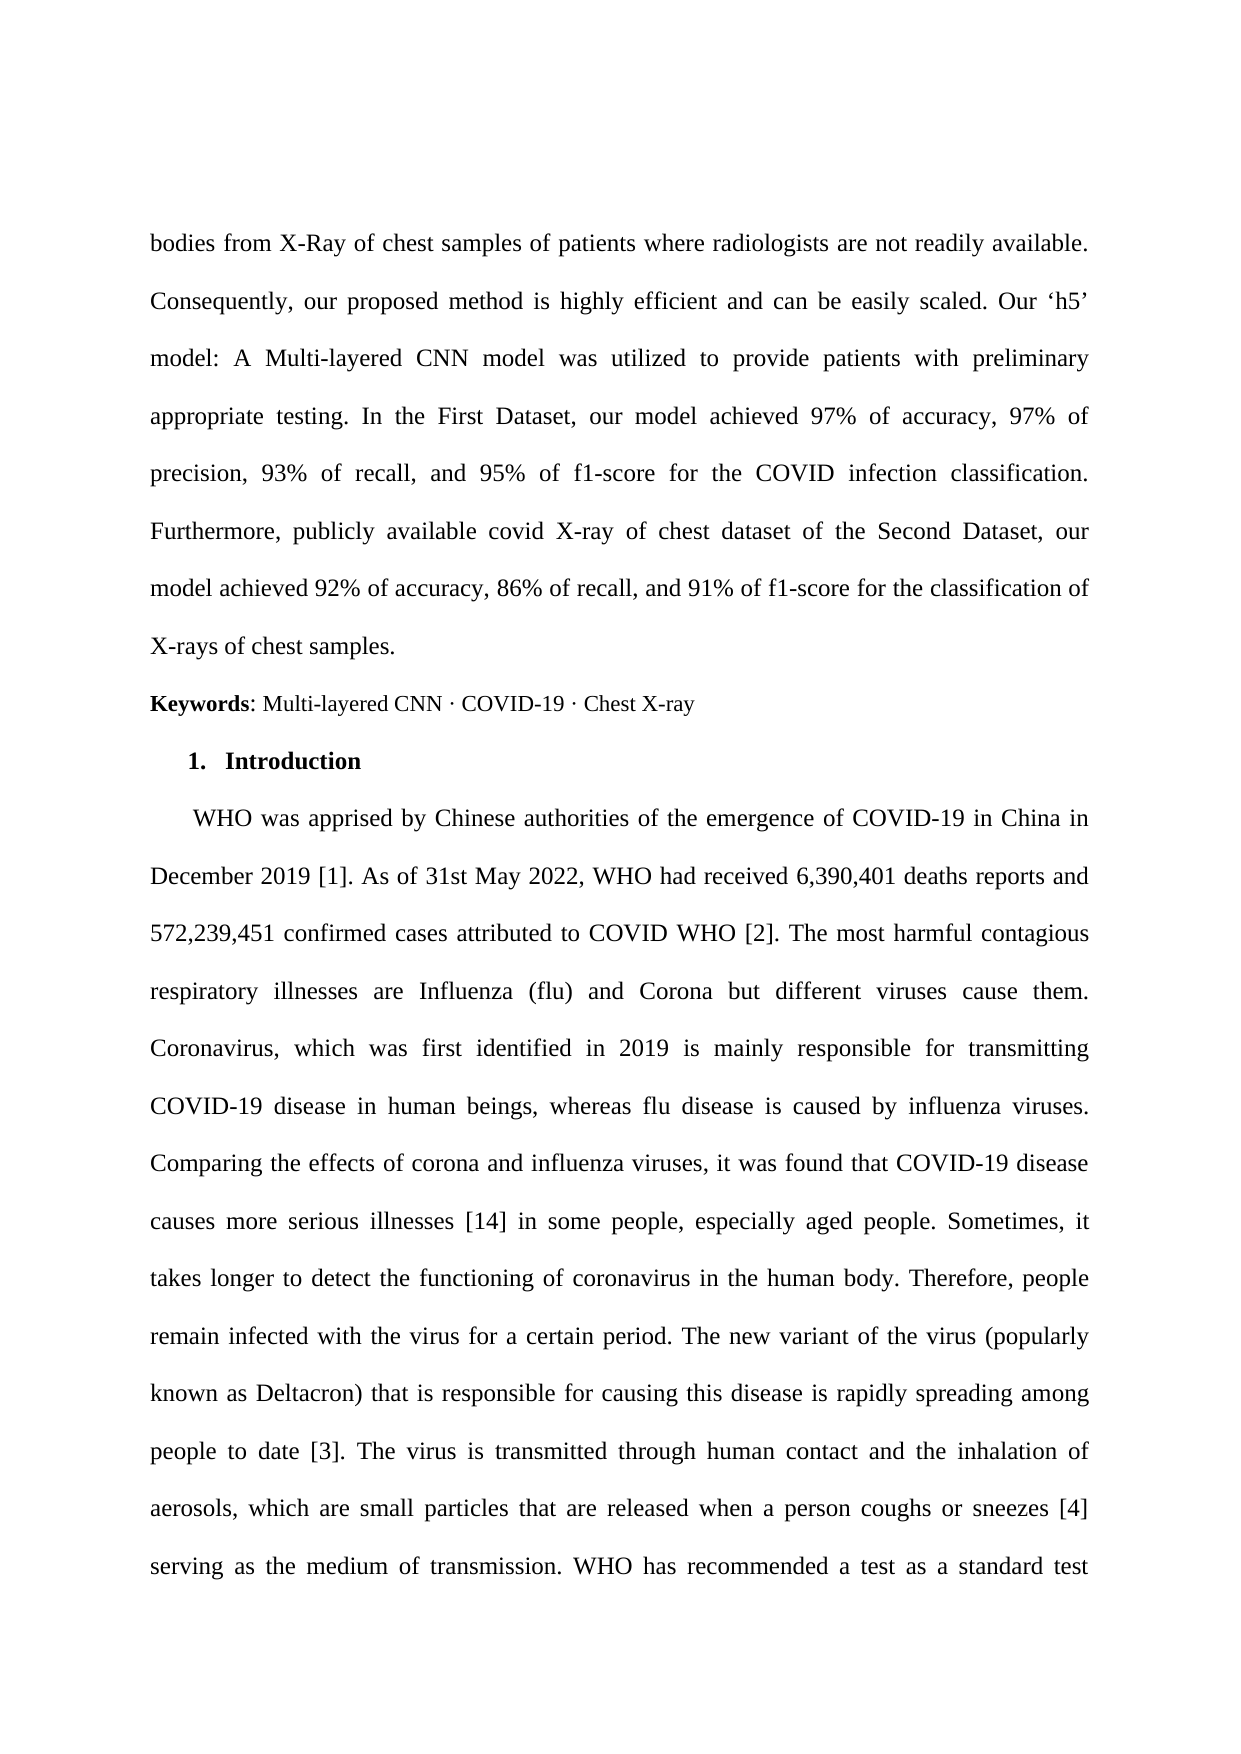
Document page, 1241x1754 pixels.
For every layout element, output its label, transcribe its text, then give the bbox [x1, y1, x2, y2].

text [150, 803, 1090, 1579]
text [150, 228, 1090, 659]
text Keywords: Multi-layered CNN · COVID-19 · Chest X-ray [150, 688, 1090, 717]
list Introduction [187, 746, 1090, 774]
